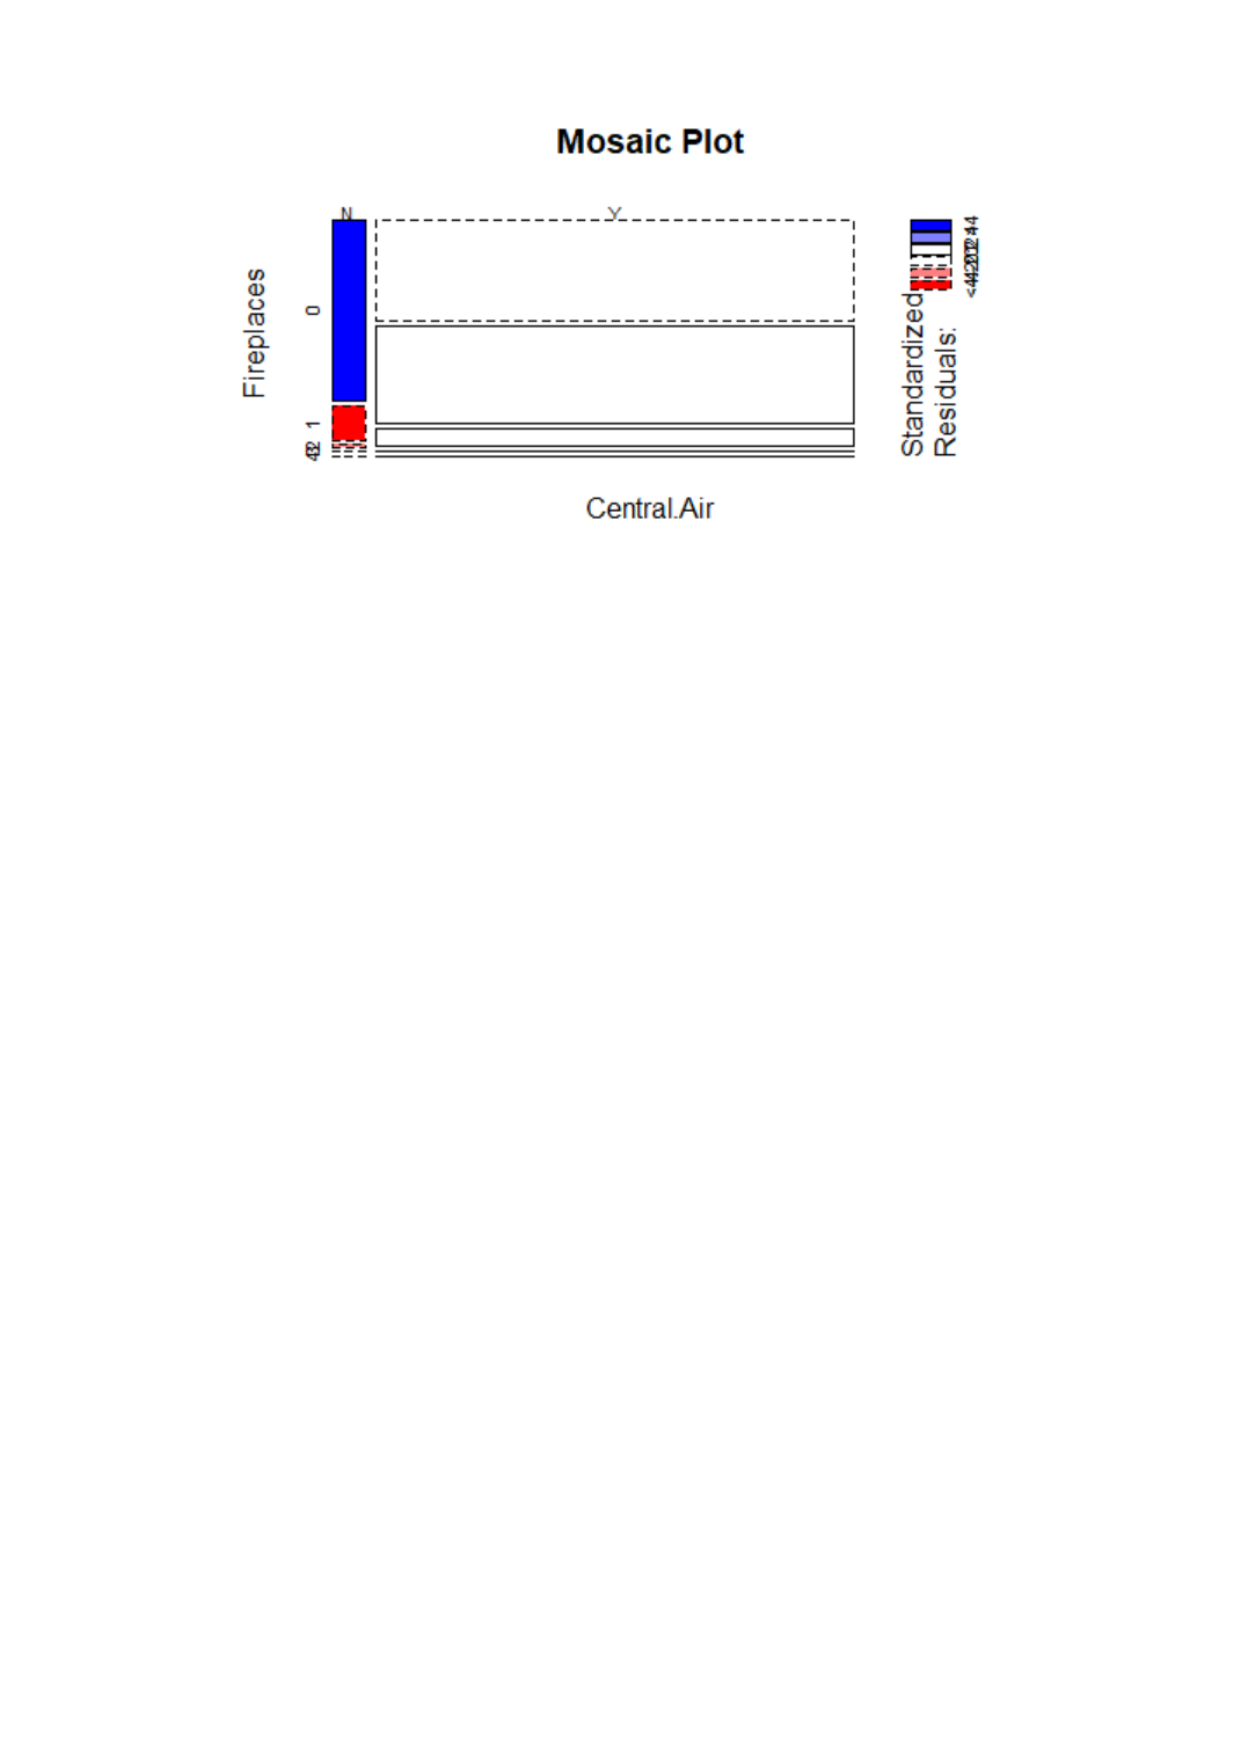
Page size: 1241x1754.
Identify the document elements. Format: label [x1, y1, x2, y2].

picture [226, 118, 1014, 556]
